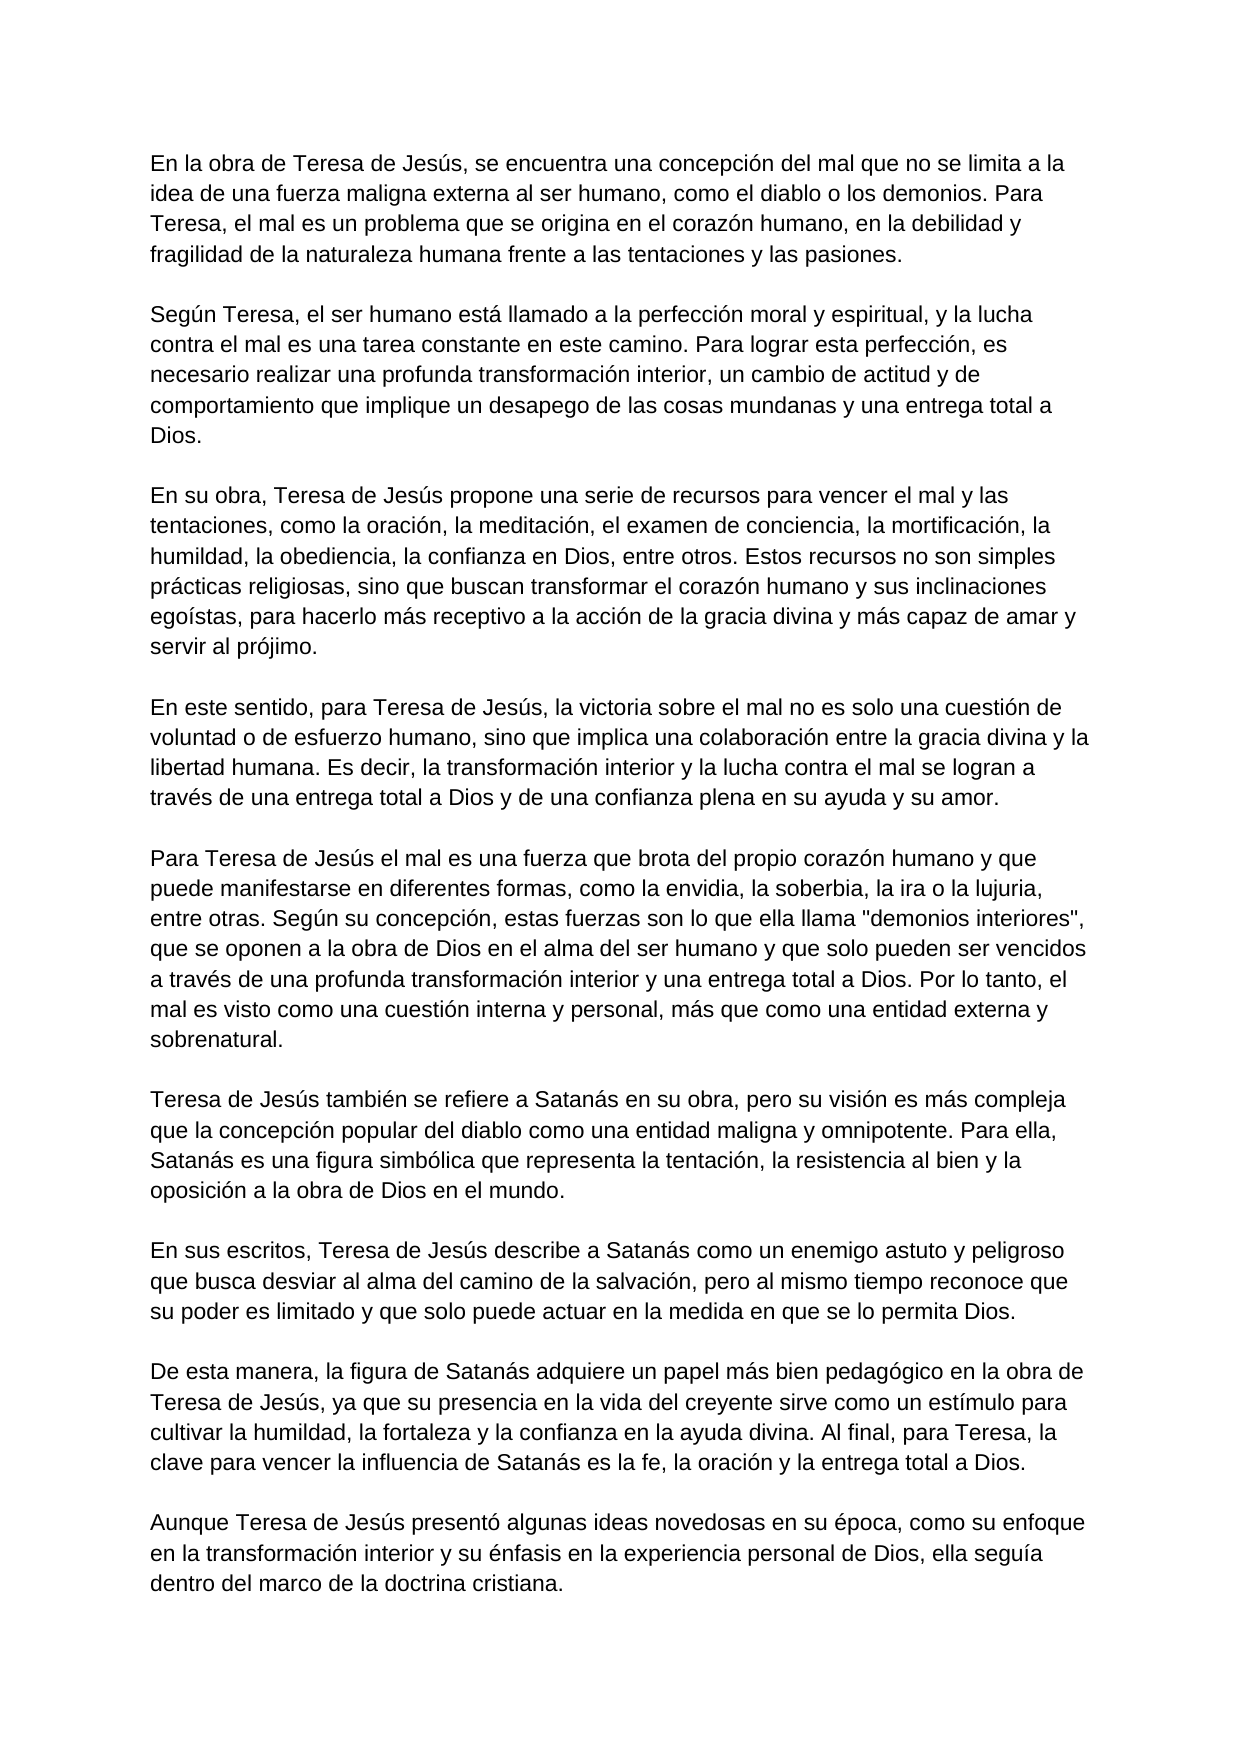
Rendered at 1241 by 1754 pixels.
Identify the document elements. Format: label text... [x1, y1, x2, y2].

text En la obra de Teresa de Jesús, se encuentra una concepción del mal que no se limita a la idea de una fuerza maligna externa al ser humano, como el diablo o los demonios. Para Teresa, el mal es un problema que se origina en el corazón humano, en la debilidad y fragilidad de la naturaleza humana frente a las tentaciones y las pasiones. [150, 150, 1090, 267]
text En este sentido, para Teresa de Jesús, la victoria sobre el mal no es solo una cuestión de voluntad o de esfuerzo humano, sino que implica una colaboración entre la gracia divina y la libertad humana. Es decir, la transformación interior y la lucha contra el mal se logran a través de una entrega total a Dios y de una confianza plena en su ayuda y su amor. [150, 694, 1090, 811]
text Para Teresa de Jesús el mal es una fuerza que brota del propio corazón humano y que puede manifestarse en diferentes formas, como la envidia, la soberbia, la ira o la lujuria, entre otras. Según su concepción, estas fuerzas son lo que ella llama "demonios interiores", que se oponen a la obra de Dios en el alma del ser humano y que solo pueden ser vencidos a través de una profunda transformación interior y una entrega total a Dios. Por lo tanto, el mal es visto como una cuestión interna y personal, más que como una entidad externa y sobrenatural. [150, 845, 1090, 1052]
text Aunque Teresa de Jesús presentó algunas ideas novedosas en su época, como su enfoque en la transformación interior y su énfasis en la experiencia personal de Dios, ella seguía dentro del marco de la doctrina cristiana. [150, 1509, 1090, 1596]
text En sus escritos, Teresa de Jesús describe a Satanás como un enemigo astuto y peligroso que busca desviar al alma del camino de la salvación, pero al mismo tiempo reconoce que su poder es limitado y que solo puede actuar en la medida en que se lo permita Dios. [150, 1237, 1090, 1324]
text Según Teresa, el ser humano está llamado a la perfección moral y espiritual, y la lucha contra el mal es una tarea constante en este camino. Para lograr esta perfección, es necesario realizar una profunda transformación interior, un cambio de actitud y de comportamiento que implique un desapego de las cosas mundanas y una entrega total a Dios. [150, 301, 1090, 448]
text En su obra, Teresa de Jesús propone una serie de recursos para vencer el mal y las tentaciones, como la oración, la meditación, el examen de conciencia, la mortificación, la humildad, la obediencia, la confianza en Dios, entre otros. Estos recursos no son simples prácticas religiosas, sino que buscan transformar el corazón humano y sus inclinaciones egoístas, para hacerlo más receptivo a la acción de la gracia divina y más capaz de amar y servir al prójimo. [150, 482, 1090, 660]
text De esta manera, la figura de Satanás adquiere un papel más bien pedagógico en la obra de Teresa de Jesús, ya que su presencia en la vida del creyente sirve como un estímulo para cultivar la humildad, la fortaleza y la confianza en la ayuda divina. Al final, para Teresa, la clave para vencer la influencia de Satanás es la fe, la oración y la entrega total a Dios. [150, 1358, 1090, 1475]
text Teresa de Jesús también se refiere a Satanás en su obra, pero su visión es más compleja que la concepción popular del diablo como una entidad maligna y omnipotente. Para ella, Satanás es una figura simbólica que representa la tentación, la resistencia al bien y la oposición a la obra de Dios en el mundo. [150, 1086, 1090, 1203]
